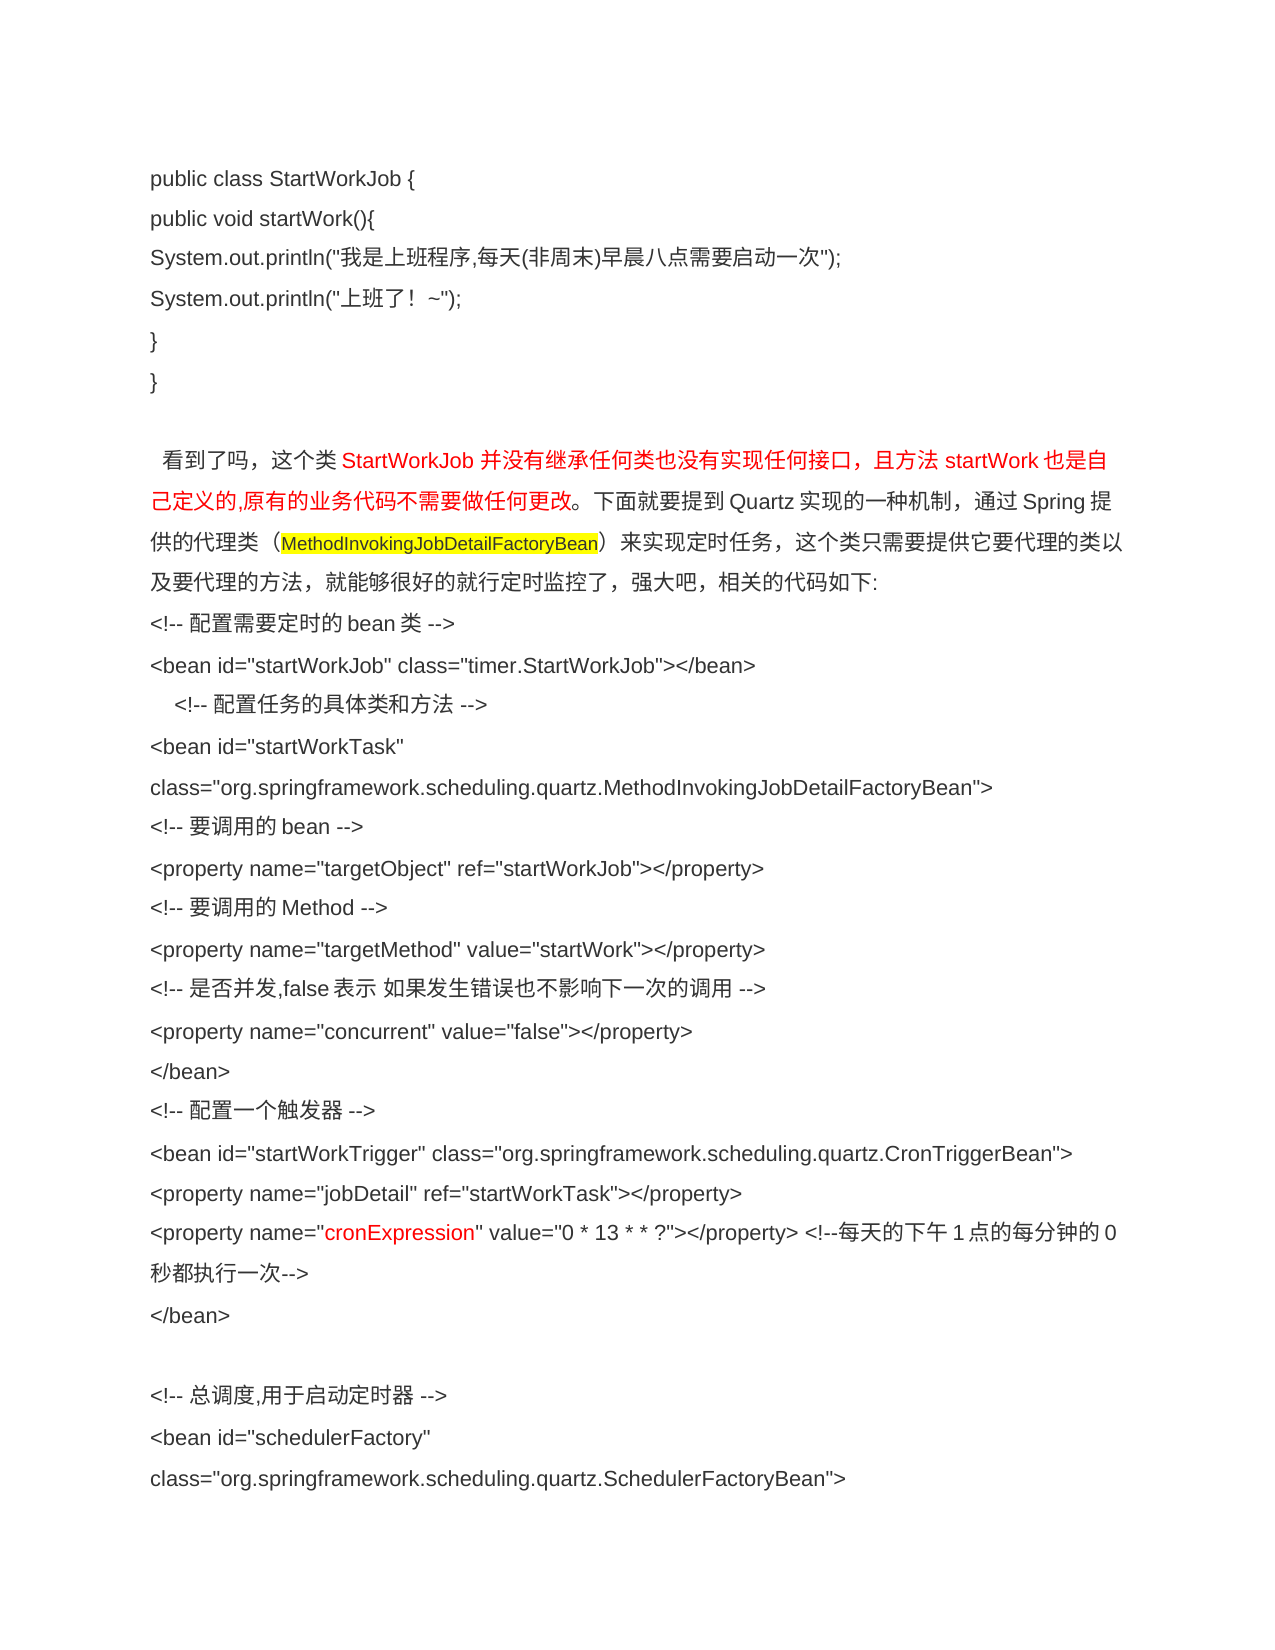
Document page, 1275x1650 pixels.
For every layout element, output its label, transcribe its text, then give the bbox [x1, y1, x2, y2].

text <!-- 总调度,用于启动定时器 --> [150, 1369, 1125, 1409]
text <!-- 配置任务的具体类和方法 --> [150, 678, 1125, 719]
text 看到了吗，这个类StartWorkJob 并没有继承任何类也没有实现任何接口，且方法 startWork也是自己定义的,原有的业务代码不需要做任何更改。下面就要提到Quartz实现的一种机制，通过Spring提供的代理类（MethodInvokingJobDetailFactoryBean）来实现定时任务，这个类只需要提供它要代理的类以及要代理的方法，就能够很好的就行定时监控了，强大吧，相关的代码如下: [150, 434, 1125, 597]
text <!-- 是否并发,false表示 如果发生错误也不影响下一次的调用 --> [150, 962, 1125, 1003]
text <!-- 配置一个触发器 --> [150, 1084, 1125, 1125]
text public class StartWorkJob { [150, 150, 1125, 191]
text <bean id="schedulerFactory" class="org.springframework.scheduling.quartz.SchedulerFactoryBean"> [150, 1409, 1125, 1491]
text <property name="targetMethod" value="startWork"></property> [150, 922, 1125, 962]
text </bean> [150, 1044, 1125, 1084]
text System.out.println("上班了！~"); [150, 272, 1125, 312]
text <bean id="startWorkTrigger" class="org.springframework.scheduling.quartz.CronTriggerBean"> [150, 1125, 1125, 1166]
text <!-- 配置需要定时的bean类 --> [150, 597, 1125, 637]
text } [150, 312, 1125, 353]
text <property name="jobDetail" ref="startWorkTask"></property> [150, 1166, 1125, 1206]
text } [150, 353, 1125, 394]
text <property name="cronExpression" value="0 * 13 * * ?"></property> <!--每天的下午1点的每分钟的0秒都执行一次--> [150, 1206, 1125, 1287]
text public void startWork(){ [150, 191, 1125, 231]
text <property name="targetObject" ref="startWorkJob"></property> [150, 841, 1125, 881]
text System.out.println("我是上班程序,每天(非周末)早晨八点需要启动一次"); [150, 231, 1125, 272]
text </bean> [150, 1287, 1125, 1328]
text <property name="concurrent" value="false"></property> [150, 1003, 1125, 1044]
text <!-- 要调用的bean --> [150, 800, 1125, 841]
text <bean id="startWorkTask" class="org.springframework.scheduling.quartz.MethodInvokingJobDetailFactoryBean"> [150, 719, 1125, 800]
text <bean id="startWorkJob" class="timer.StartWorkJob"></bean> [150, 637, 1125, 678]
text <!-- 要调用的Method --> [150, 881, 1125, 922]
